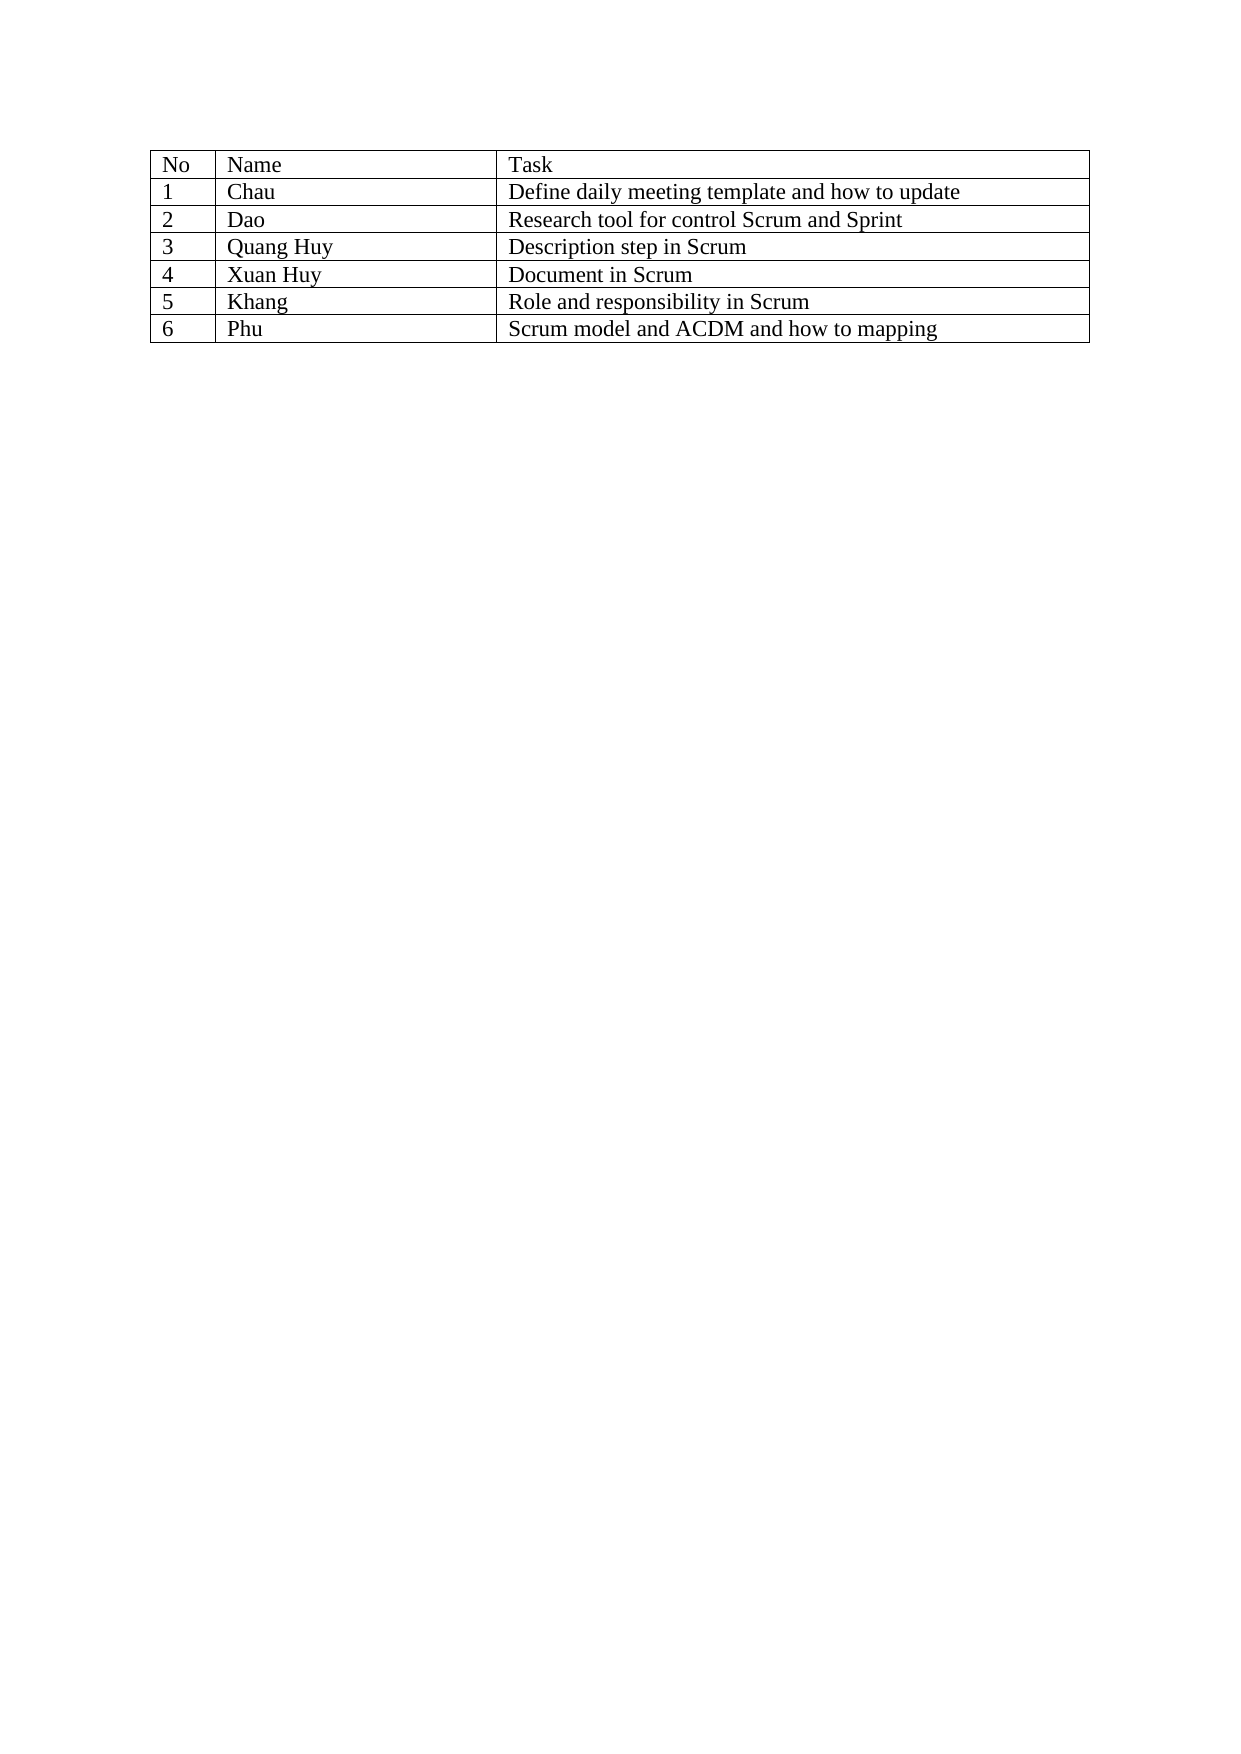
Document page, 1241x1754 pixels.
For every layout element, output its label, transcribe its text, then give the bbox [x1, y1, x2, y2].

table_cell Research tool for control Scrum and Sprint [497, 206, 1089, 232]
table_cell Khang [216, 288, 496, 314]
table_header Task [497, 151, 1089, 177]
table_cell 6 [151, 315, 215, 342]
table_cell Scrum model and ACDM and how to mapping [497, 315, 1089, 342]
table_header No [151, 151, 215, 177]
table_cell Role and responsibility in Scrum [497, 288, 1089, 314]
table_cell Quang Huy [216, 233, 496, 259]
table_cell Dao [216, 206, 496, 232]
table_cell Chau [216, 179, 496, 205]
table_cell 4 [151, 261, 215, 287]
table_cell Xuan Huy [216, 261, 496, 287]
table_header Name [216, 151, 496, 177]
table_cell Phu [216, 315, 496, 342]
table_cell 2 [151, 206, 215, 232]
table_cell 1 [151, 179, 215, 205]
table_cell Define daily meeting template and how to update [497, 179, 1089, 205]
table_cell Description step in Scrum [497, 233, 1089, 259]
table_cell 3 [151, 233, 215, 259]
table_cell Document in Scrum [497, 261, 1089, 287]
table_cell 5 [151, 288, 215, 314]
